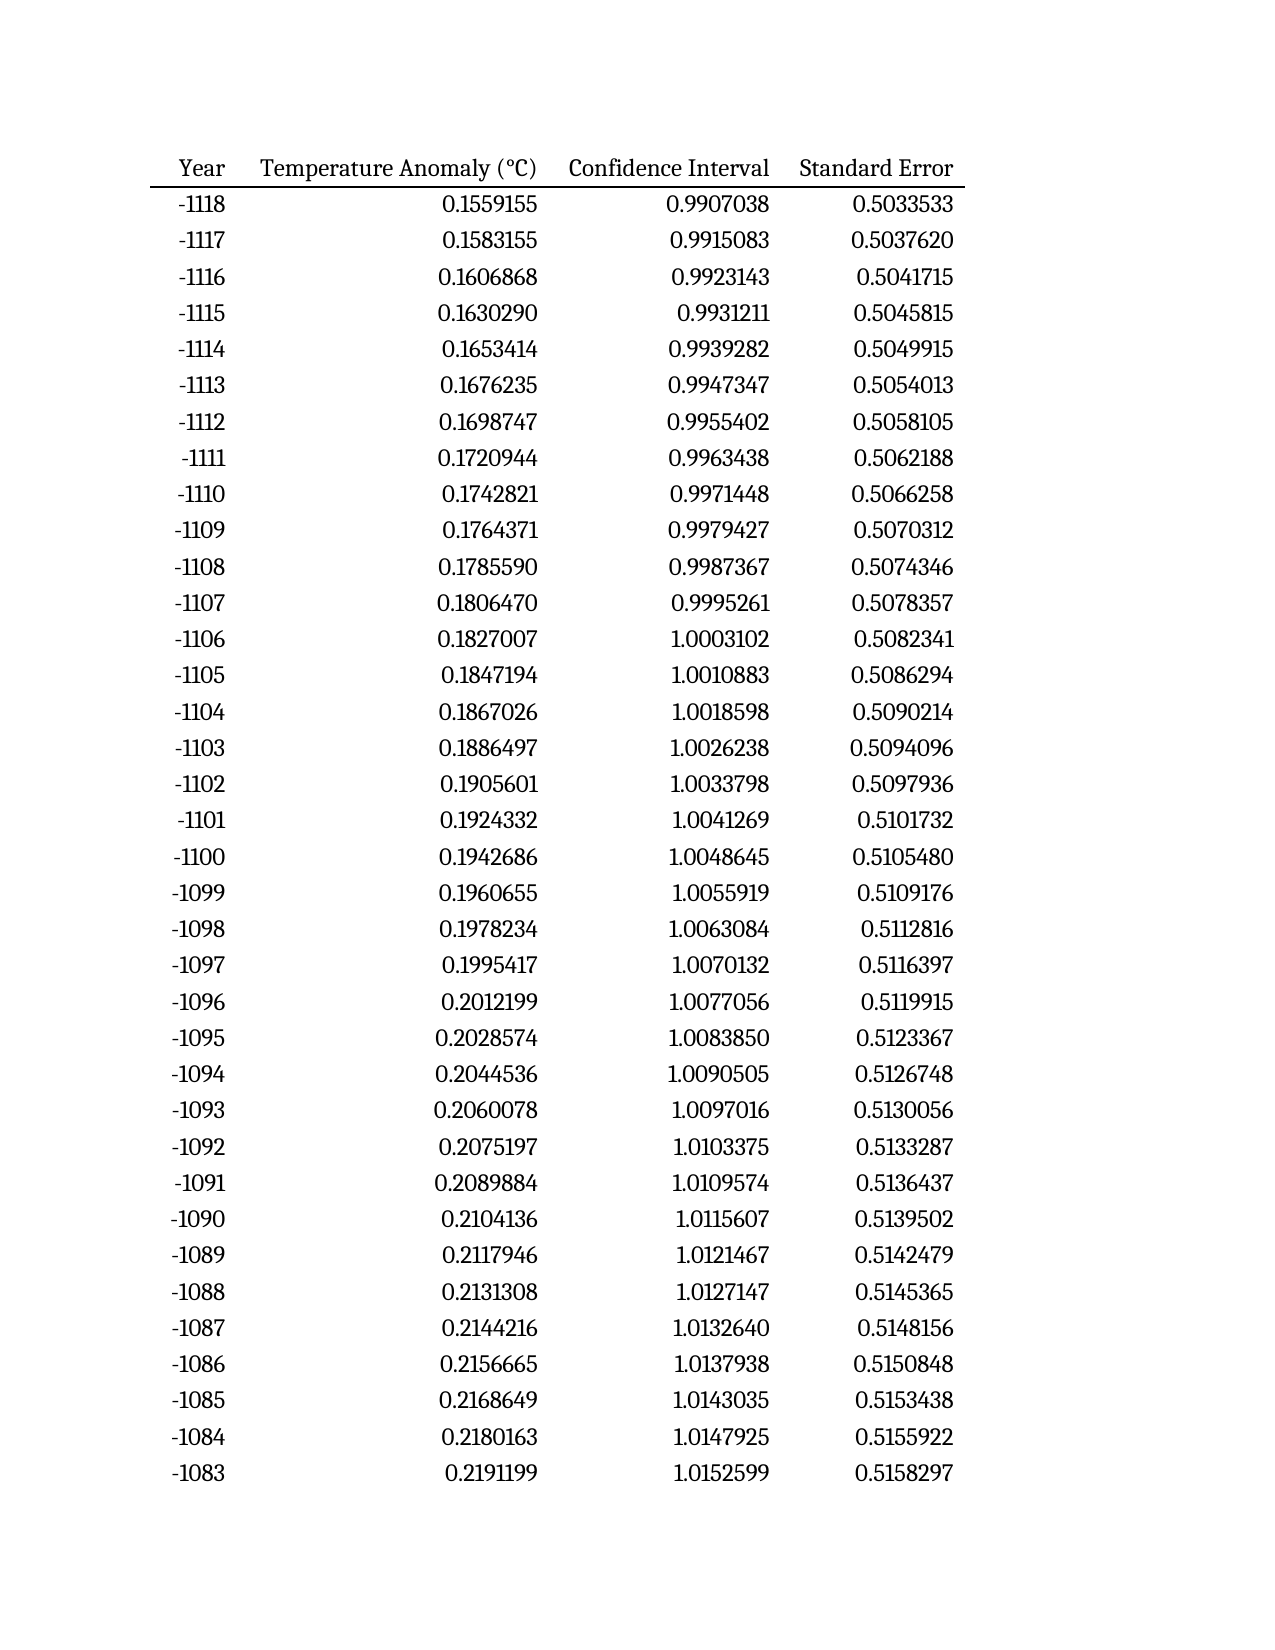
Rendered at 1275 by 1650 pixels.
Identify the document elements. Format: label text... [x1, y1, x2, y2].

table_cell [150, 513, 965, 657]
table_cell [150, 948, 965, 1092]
table_header Year [150, 150, 236, 186]
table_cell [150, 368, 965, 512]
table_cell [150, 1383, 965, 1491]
table_header Standard Error [781, 150, 965, 186]
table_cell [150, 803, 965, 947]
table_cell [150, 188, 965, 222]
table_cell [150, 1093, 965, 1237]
table_header Confidence Interval [549, 150, 781, 186]
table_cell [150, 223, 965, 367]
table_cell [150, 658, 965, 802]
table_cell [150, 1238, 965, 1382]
table_header Temperature Anomaly (°C) [236, 150, 549, 186]
